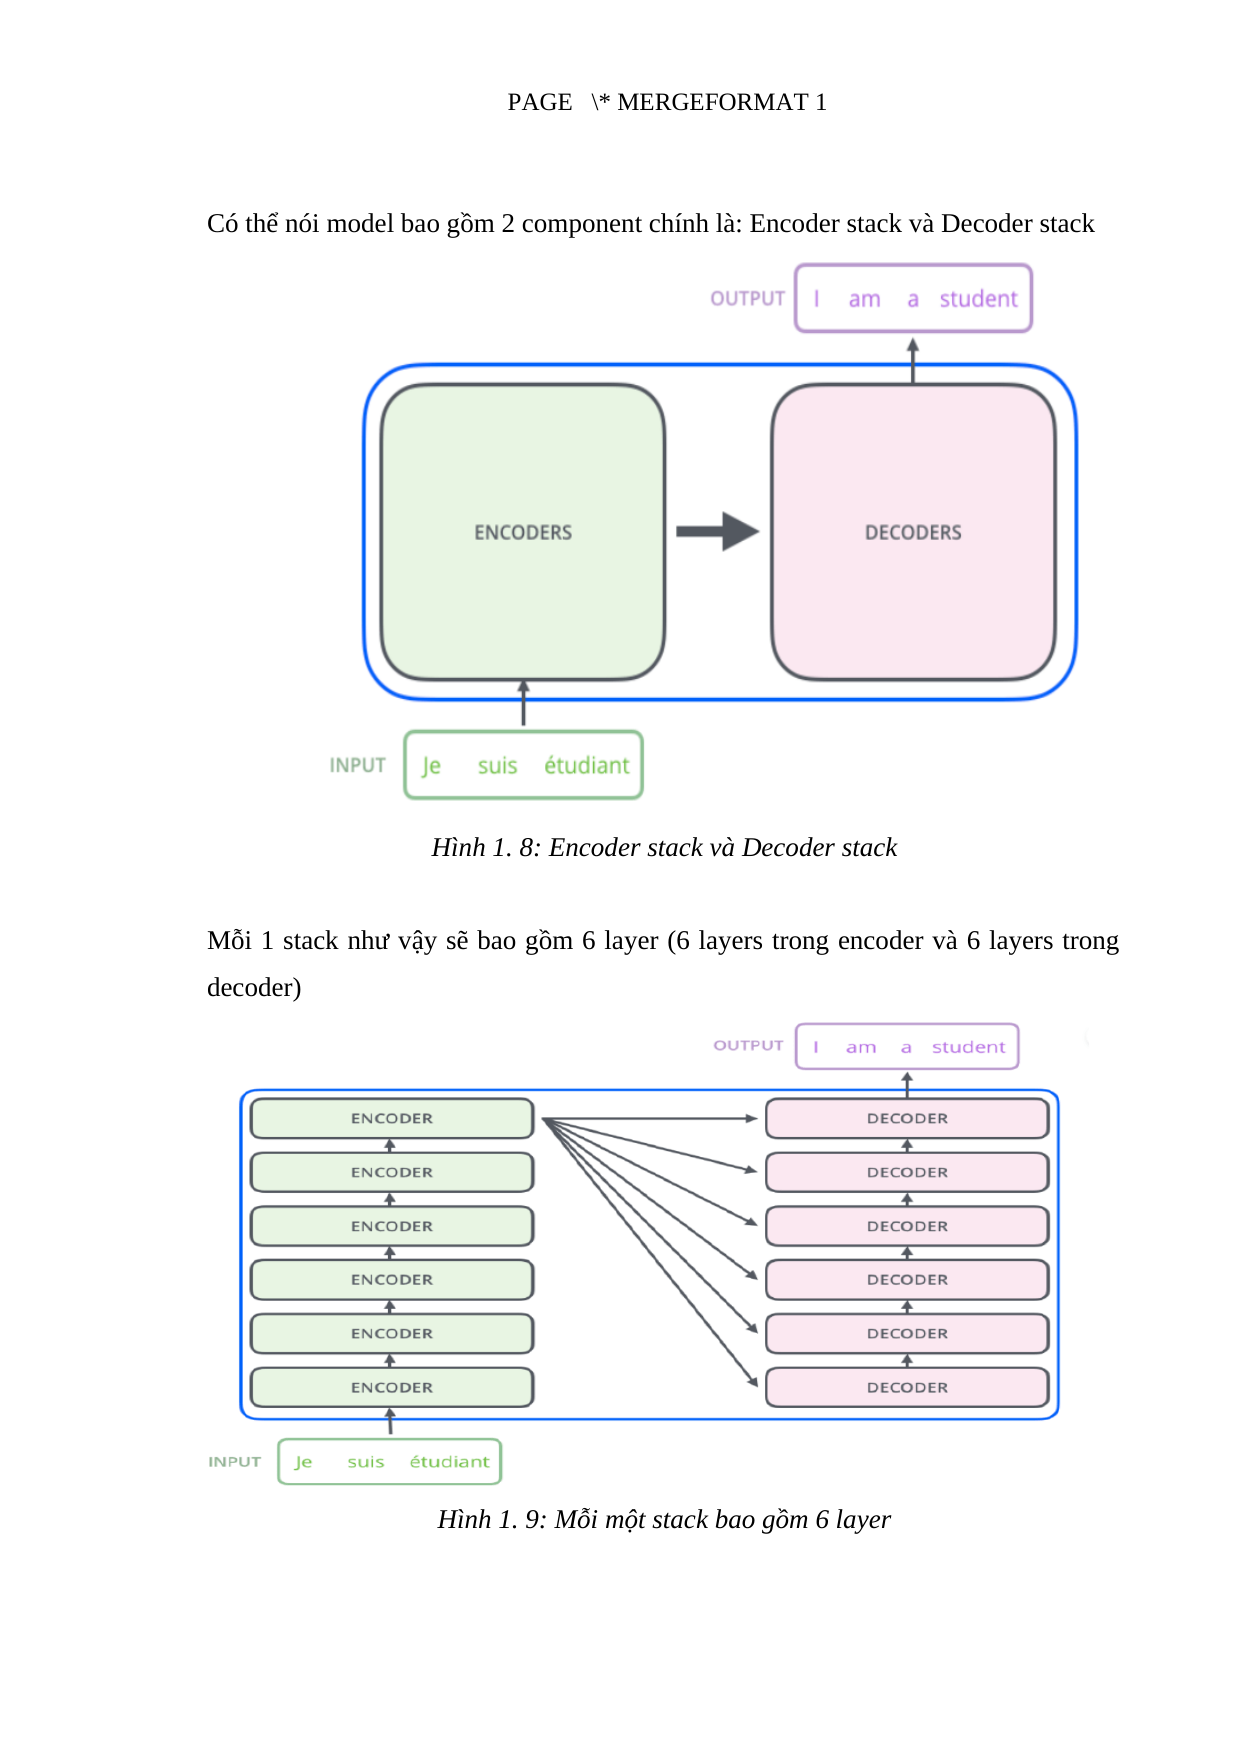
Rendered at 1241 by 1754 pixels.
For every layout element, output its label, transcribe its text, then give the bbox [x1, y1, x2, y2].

text Hình 1. 9: Mỗi một stack bao gồm 6 layer [207, 1503, 1122, 1534]
text Mỗi 1 stack như vậy sẽ bao gồm 6 layer (6 layers trong encoder và 6 layers trong decoder) [207, 924, 1122, 1002]
text Có thể nói model bao gồm 2 component chính là: Encoder stack và Decoder stack [207, 207, 1122, 238]
text Hình 1. 8: Encoder stack và Decoder stack [207, 831, 1122, 862]
picture [206, 253, 1124, 816]
picture [206, 1017, 1090, 1488]
